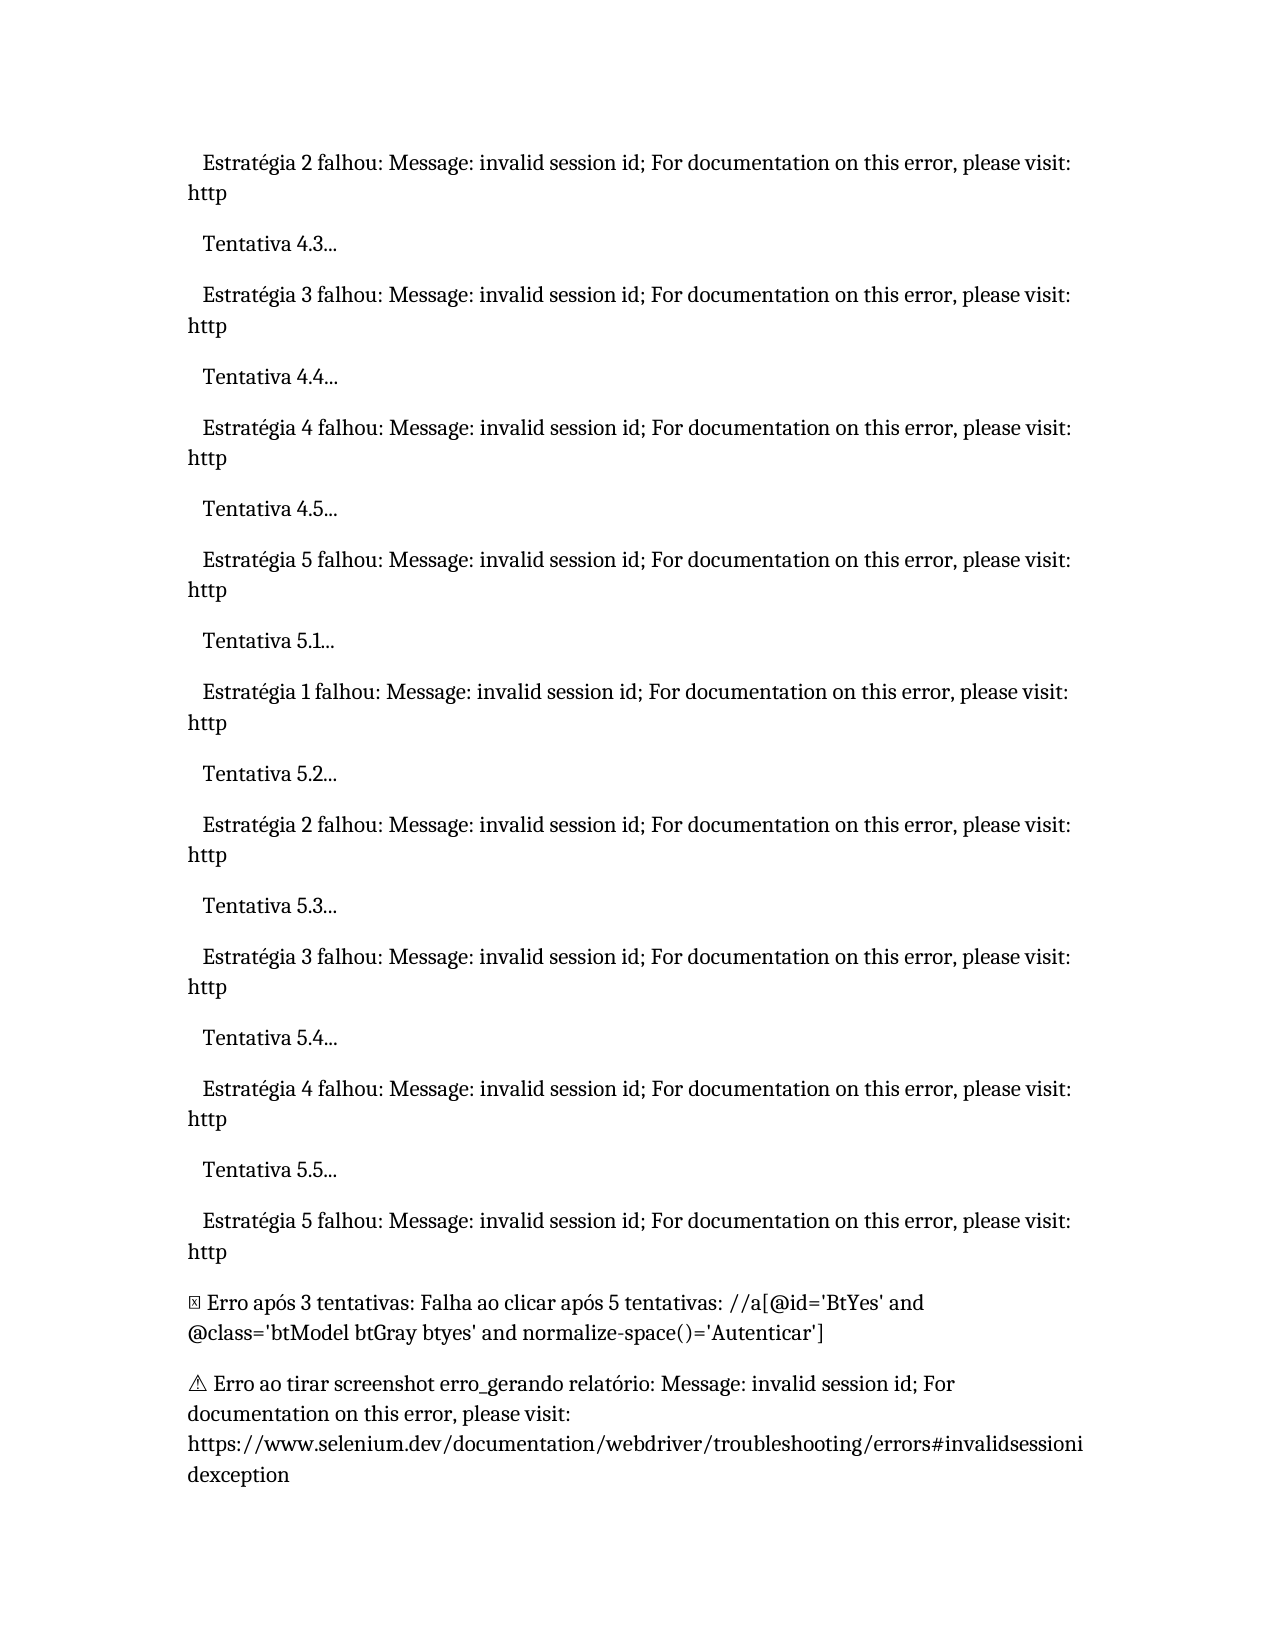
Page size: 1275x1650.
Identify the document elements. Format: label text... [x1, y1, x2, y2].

text Estratégia 2 falhou: Message: invalid session id; For documentation on this error, please visit: http [187, 811, 1087, 868]
text Tentativa 5.2... [187, 760, 1087, 787]
text Tentativa 5.3... [187, 893, 1087, 919]
text Tentativa 4.4... [187, 363, 1087, 390]
text ❌ Erro após 3 tentativas: Falha ao clicar após 5 tentativas: //a[@id='BtYes' and @class='btModel btGray btyes' and normalize-space()='Autenticar'] [187, 1289, 1087, 1346]
text Tentativa 5.4... [187, 1025, 1087, 1051]
text Estratégia 1 falhou: Message: invalid session id; For documentation on this error, please visit: http [187, 679, 1087, 736]
text Estratégia 3 falhou: Message: invalid session id; For documentation on this error, please visit: http [187, 282, 1087, 339]
text Estratégia 4 falhou: Message: invalid session id; For documentation on this error, please visit: http [187, 414, 1087, 471]
text Estratégia 5 falhou: Message: invalid session id; For documentation on this error, please visit: http [187, 547, 1087, 603]
text Tentativa 5.1... [187, 628, 1087, 654]
text Estratégia 4 falhou: Message: invalid session id; For documentation on this error, please visit: http [187, 1076, 1087, 1133]
text Estratégia 5 falhou: Message: invalid session id; For documentation on this error, please visit: http [187, 1208, 1087, 1265]
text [187, 1371, 1087, 1488]
text Estratégia 3 falhou: Message: invalid session id; For documentation on this error, please visit: http [187, 944, 1087, 1000]
text Tentativa 4.5... [187, 496, 1087, 522]
text Estratégia 2 falhou: Message: invalid session id; For documentation on this error, please visit: http [187, 150, 1087, 207]
text Tentativa 5.5... [187, 1157, 1087, 1184]
text Tentativa 4.3... [187, 231, 1087, 258]
